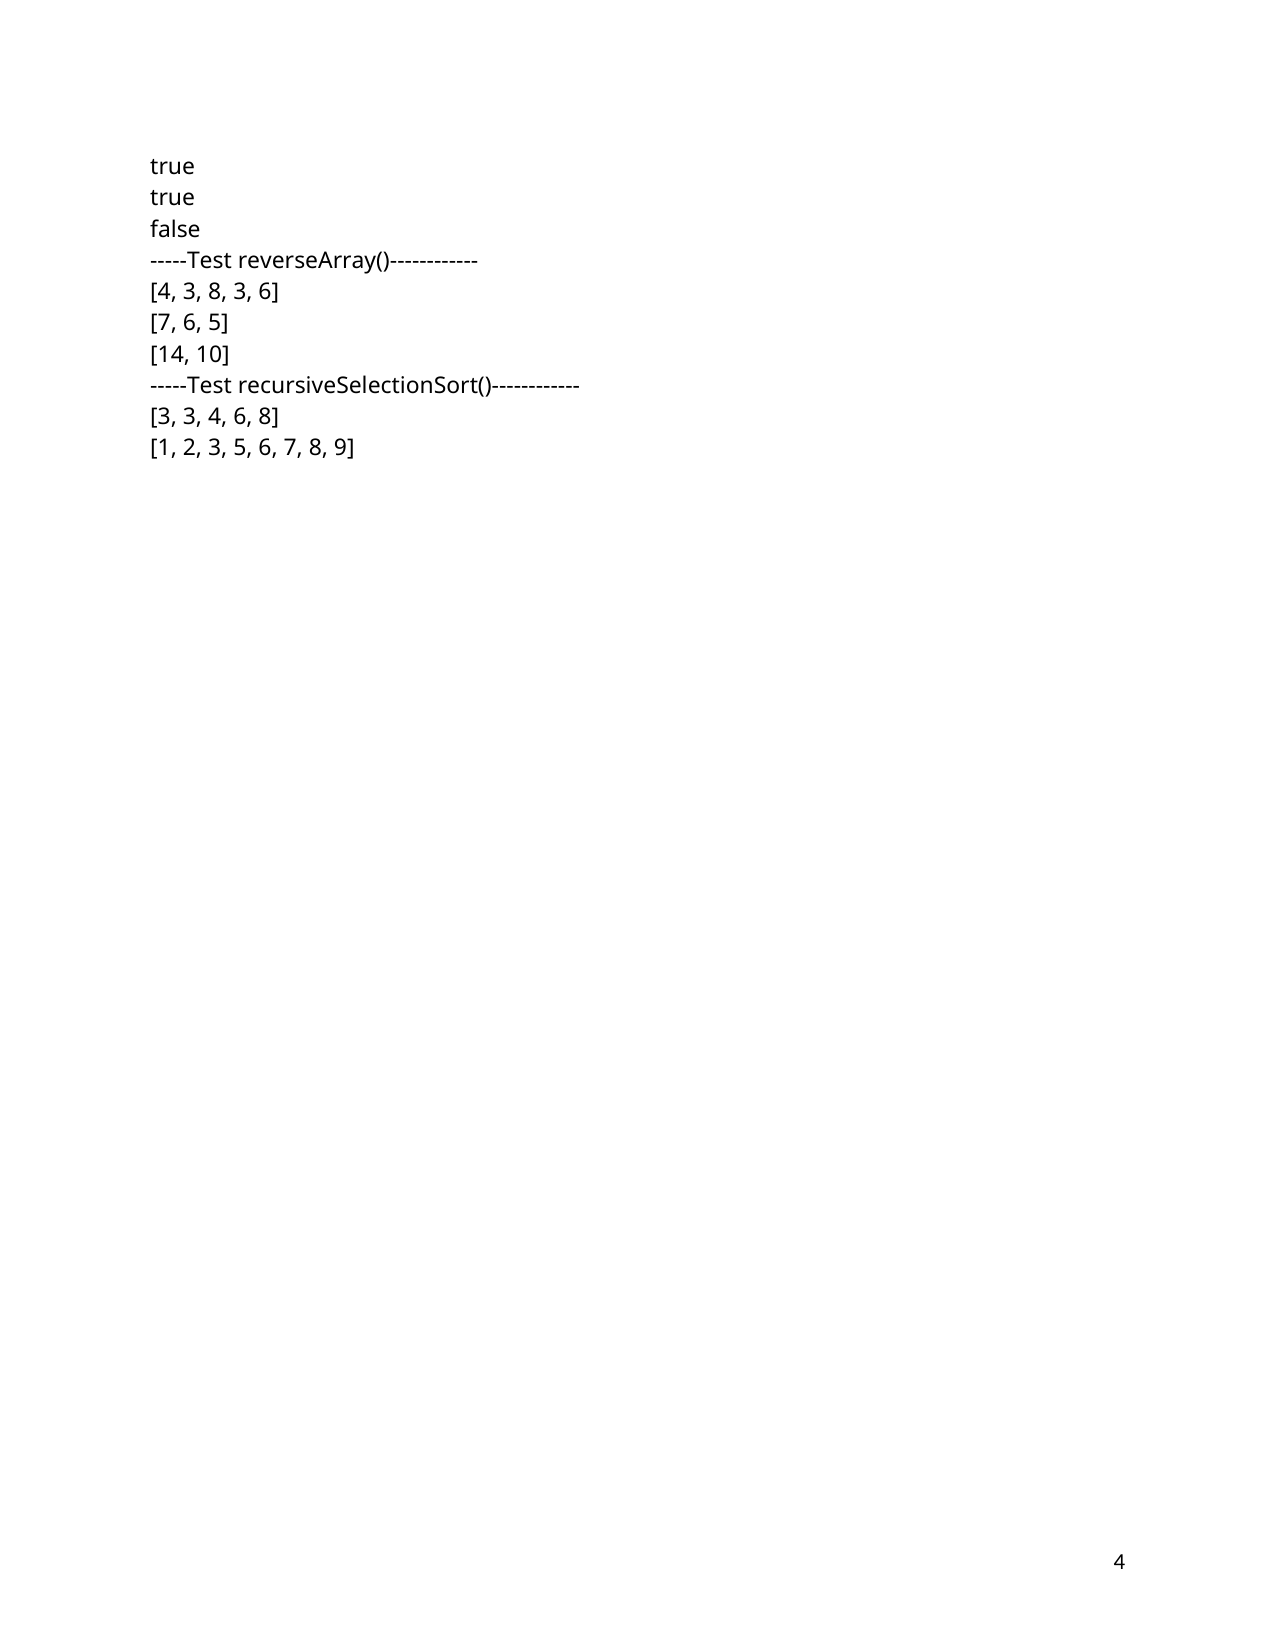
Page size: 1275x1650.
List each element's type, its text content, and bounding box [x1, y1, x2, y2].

text false [150, 212, 1125, 244]
text [1, 2, 3, 5, 6, 7, 8, 9] [150, 431, 1125, 462]
text [4, 3, 8, 3, 6] [150, 275, 1125, 306]
text [14, 10] [150, 337, 1125, 369]
text [3, 3, 4, 6, 8] [150, 400, 1125, 431]
text -----Test recursiveSelectionSort()------------ [150, 369, 1125, 400]
text -----Test reverseArray()------------ [150, 244, 1125, 275]
text true [150, 150, 1125, 181]
text [7, 6, 5] [150, 306, 1125, 337]
text true [150, 181, 1125, 212]
